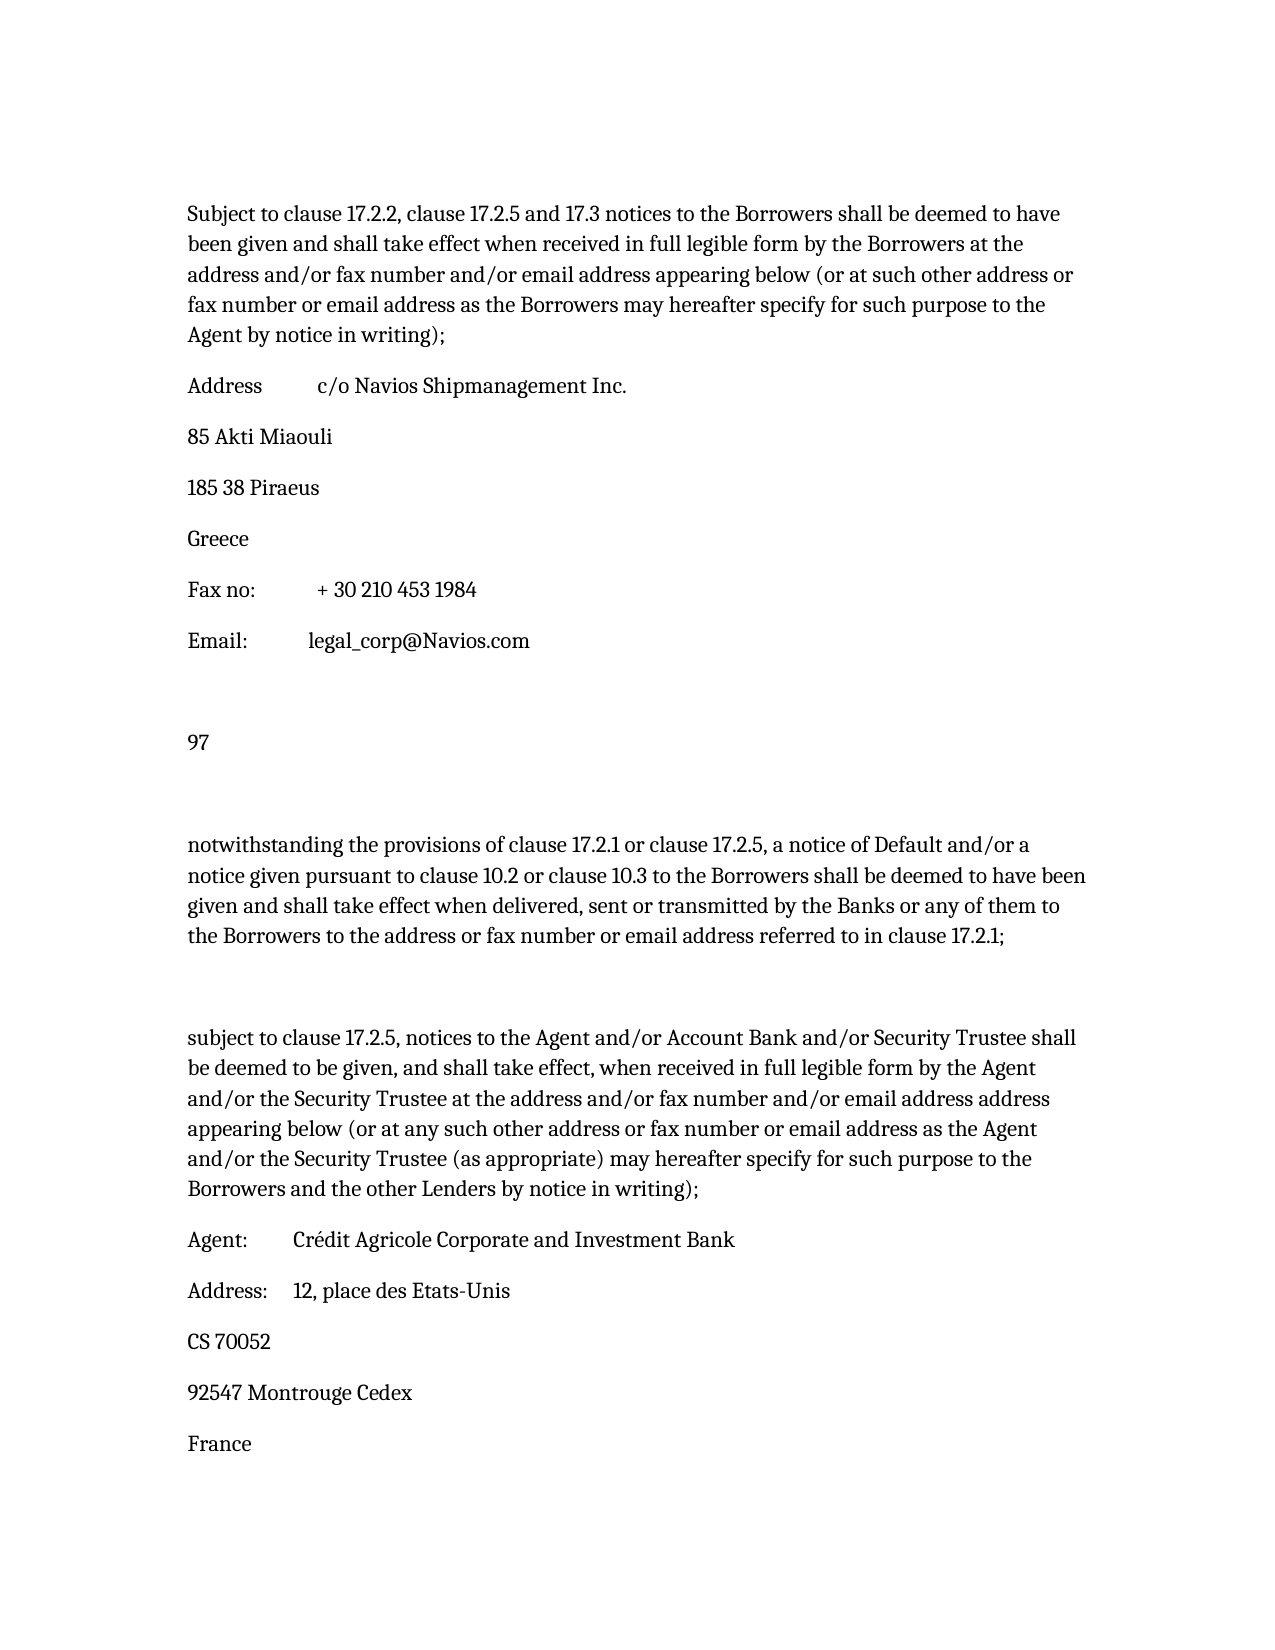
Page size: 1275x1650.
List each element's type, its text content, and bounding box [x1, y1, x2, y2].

text Fax no: + 30 210 453 1984 [187, 577, 1087, 603]
text France [187, 1431, 1087, 1458]
text 92547 Montrouge Cedex [187, 1380, 1087, 1407]
text CS 70052 [187, 1329, 1087, 1356]
text Address c/o Navios Shipmanagement Inc. [187, 373, 1087, 399]
text notwithstanding the provisions of clause 17.2.1 or clause 17.2.5, a notice of Default and/or a notice given pursuant to clause 10.2 or clause 10.3 to the Borrowers shall be deemed to have been given and shall take effect when delivered, sent or transmitted by the Banks or any of them to the Borrowers to the address or fax number or email address referred to in clause 17.2.1; [187, 832, 1087, 949]
text subject to clause 17.2.5, notices to the Agent and/or Account Bank and/or Security Trustee shall be deemed to be given, and shall take effect, when received in full legible form by the Agent and/or the Security Trustee at the address and/or fax number and/or email address address appearing below (or at any such other address or fax number or email address as the Agent and/or the Security Trustee (as appropriate) may hereafter specify for such purpose to the Borrowers and the other Lenders by notice in writing); [187, 1025, 1087, 1202]
text 185 38 Piraeus [187, 475, 1087, 501]
text Agent: Crédit Agricole Corporate and Investment Bank [187, 1227, 1087, 1253]
text Address: 12, place des Etats-Unis [187, 1278, 1087, 1304]
text Subject to clause 17.2.2, clause 17.2.5 and 17.3 notices to the Borrowers shall be deemed to have been given and shall take effect when received in full legible form by the Borrowers at the address and/or fax number and/or email address appearing below (or at such other address or fax number or email address as the Borrowers may hereafter specify for such purpose to the Agent by notice in writing); [187, 201, 1087, 348]
text 85 Akti Miaouli [187, 424, 1087, 450]
text 97 [187, 730, 1087, 757]
text Email: legal_corp@Navios.com [187, 628, 1087, 654]
text Greece [187, 526, 1087, 552]
